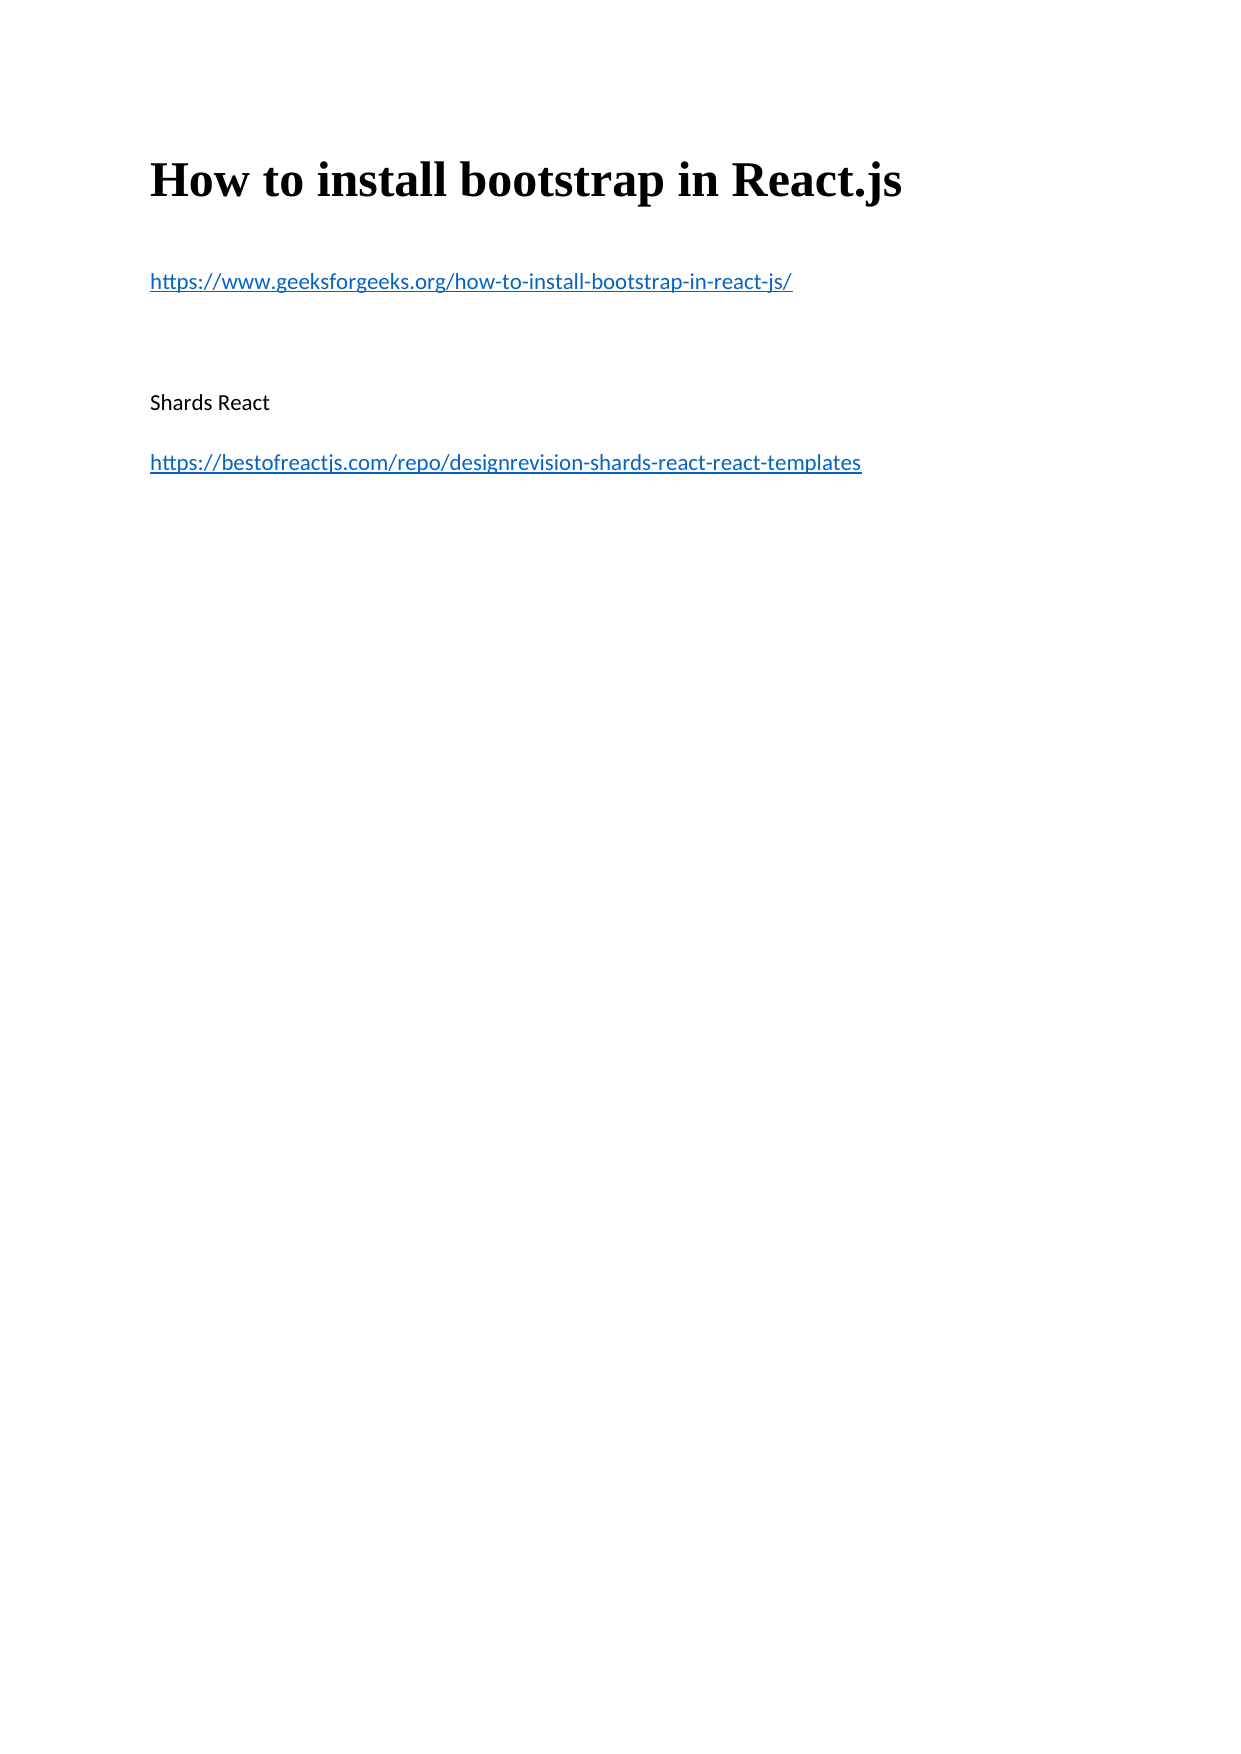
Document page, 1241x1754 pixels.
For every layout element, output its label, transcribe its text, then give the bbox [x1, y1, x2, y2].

text Shards React [150, 388, 1090, 416]
text https://bestofreactjs.com/repo/designrevision-shards-react-react-templates [150, 448, 1090, 476]
text How to install bootstrap in React.js [150, 150, 1090, 207]
text https://www.geeksforgeeks.org/how-to-install-bootstrap-in-react-js/ [150, 267, 1090, 295]
